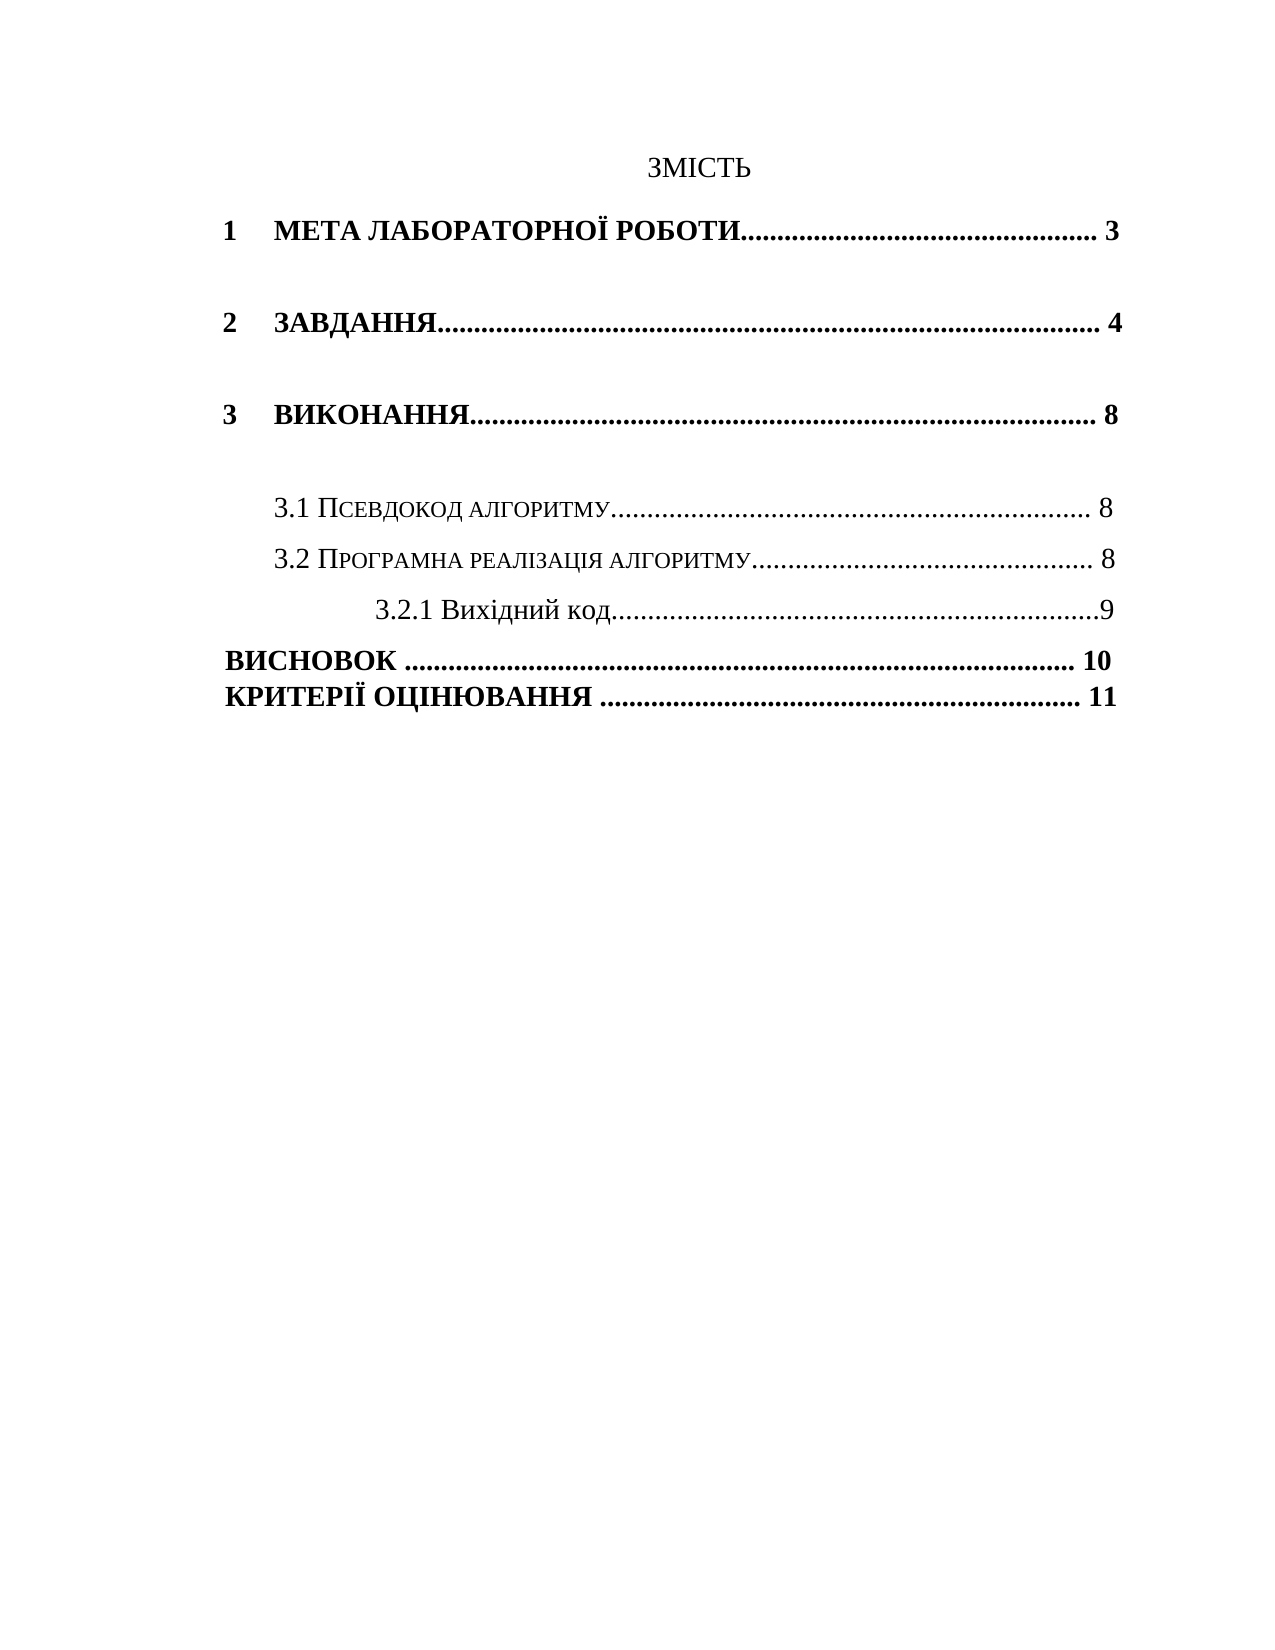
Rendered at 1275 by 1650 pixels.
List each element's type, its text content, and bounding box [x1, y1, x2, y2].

list ЗАВДАННЯ........................................................................................... 4 [222, 305, 1125, 369]
text 3.2 ПРОГРАМНА РЕАЛІЗАЦІЯ АЛГОРИТМУ............................................... 8 [198, 541, 1118, 574]
list ВИКОНАННЯ...................................................................................... 8 [222, 397, 1125, 461]
list МЕТА ЛАБОРАТОРНОЇ РОБОТИ................................................. 3 [222, 213, 1125, 276]
text 3.2.1 Вихідний код...................................................................9 [300, 592, 1118, 625]
text 3.1 ПСЕВДОКОД АЛГОРИТМУ.................................................................. 8 [198, 490, 1118, 523]
text ЗМІСТЬ [273, 150, 1125, 183]
text ВИСНОВОК ............................................................................................ 10 КРИТЕРІЇ ОЦІНЮВАННЯ .................................................................. 11 [150, 643, 1118, 713]
